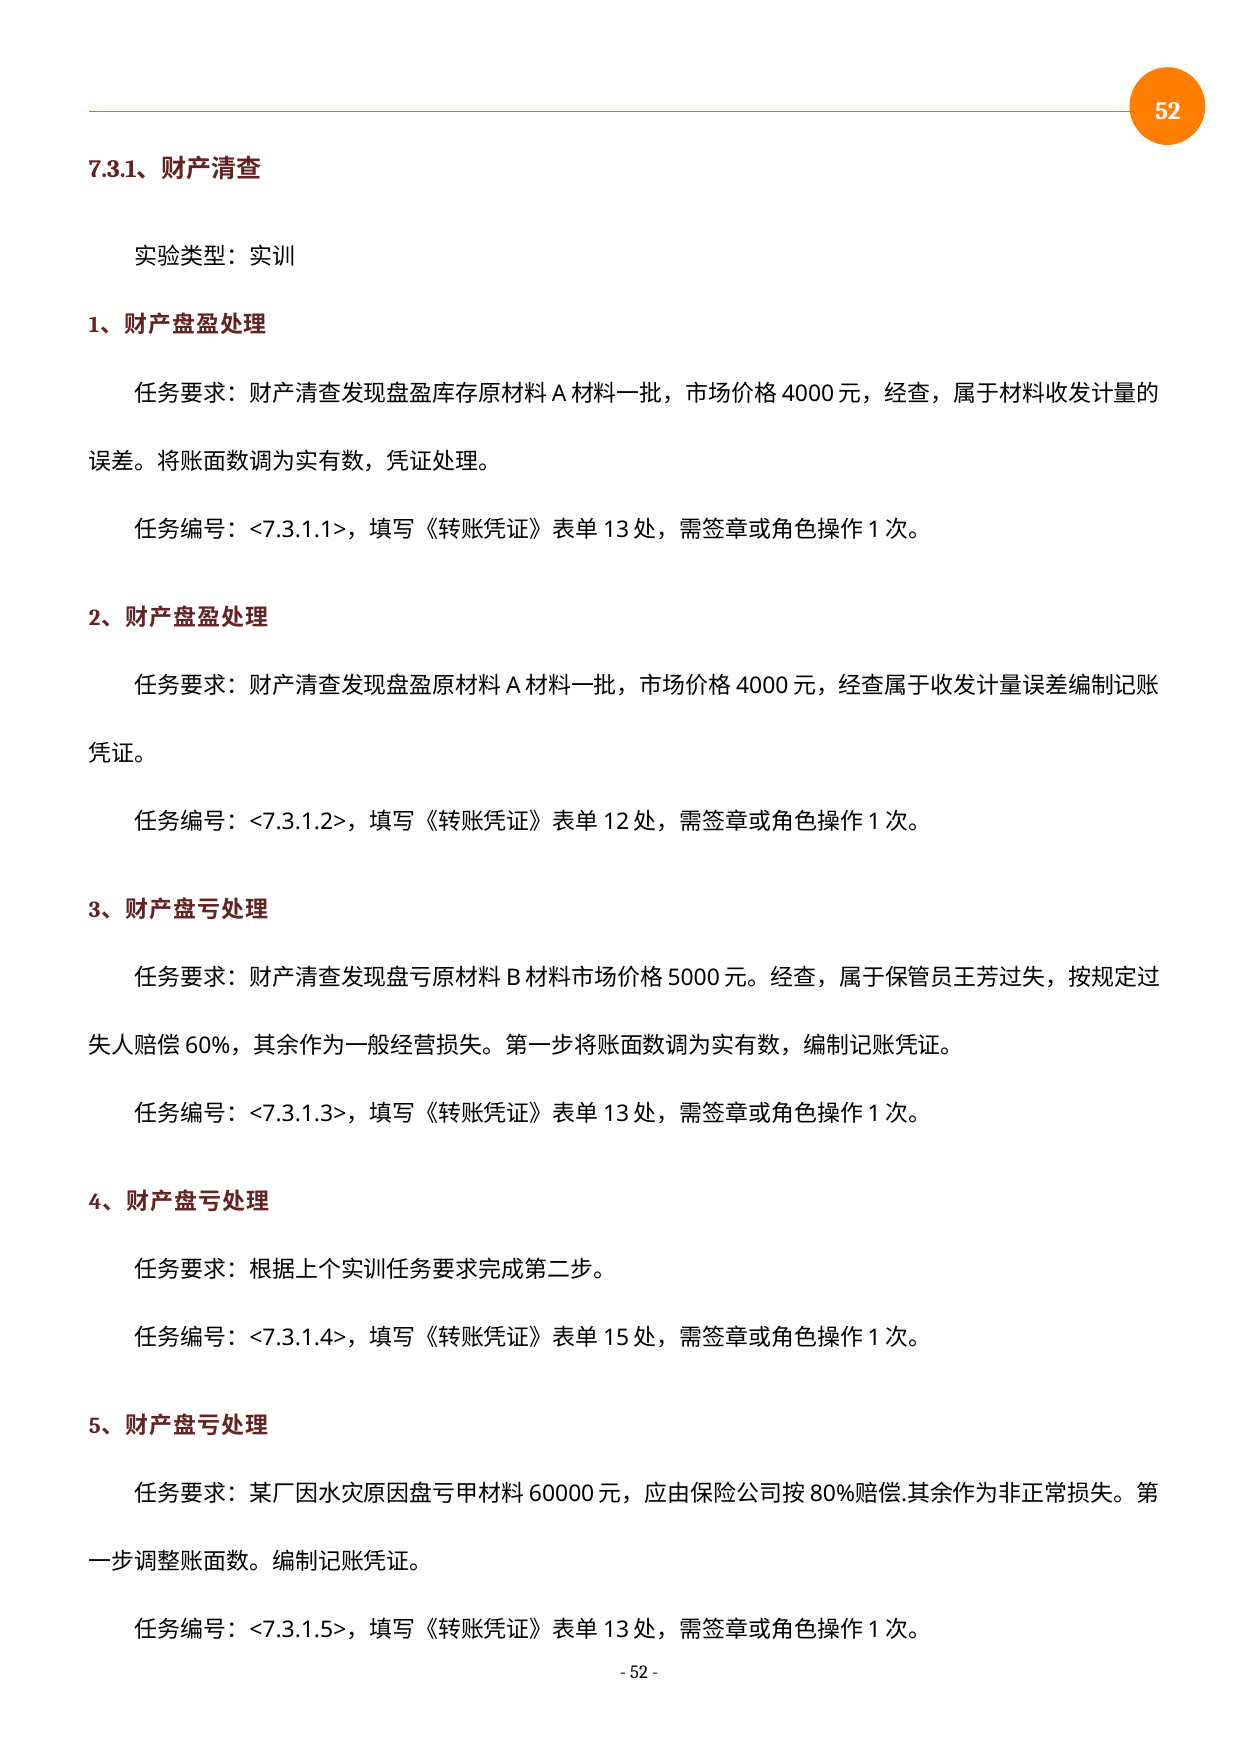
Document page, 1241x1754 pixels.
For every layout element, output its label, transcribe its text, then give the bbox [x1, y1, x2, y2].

text 3、财产盘亏处理 任务要求：财产清查发现盘亏原材料B材料市场价格5000元。经查，属于保管员王芳过失，按规定过失人赔偿60%，其余作为一般经营损失。第一步将账面数调为实有数，编制记账凭证。 任务编号：<.3>，填写《转账凭证》表单13处，需签章或角色操作1次。 [89, 875, 1181, 1144]
text 4、财产盘亏处理 任务要求：根据上个实训任务要求完成第二步。 任务编号：<.4>，填写《转账凭证》表单15处，需签章或角色操作1次。 [89, 1167, 1181, 1368]
text 2、财产盘盈处理 任务要求：财产清查发现盘盈原材料A材料一批，市场价格4000元，经查属于收发计量误差编制记账凭证。 任务编号：<.2>，填写《转账凭证》表单12处，需签章或角色操作1次。 [89, 582, 1181, 852]
text 5、财产盘亏处理 任务要求：某厂因水灾原因盘亏甲材料60000元，应由保险公司按80%赔偿.其余作为非正常损失。第一步调整账面数。编制记账凭证。 任务编号：<.5>，填写《转账凭证》表单13处，需签章或角色操作1次。 [89, 1391, 1181, 1661]
subtitle 、财产清查 [89, 134, 1181, 199]
text 实验类型：实训 1、财产盘盈处理 任务要求：财产清查发现盘盈库存原材料A材料一批，市场价格4000元，经查，属于材料收发计量的误差。将账面数调为实有数，凭证处理。 任务编号：<7.3.1.1>，填写《转账凭证》表单13处，需签章或角色操作1次。 [89, 222, 1181, 560]
